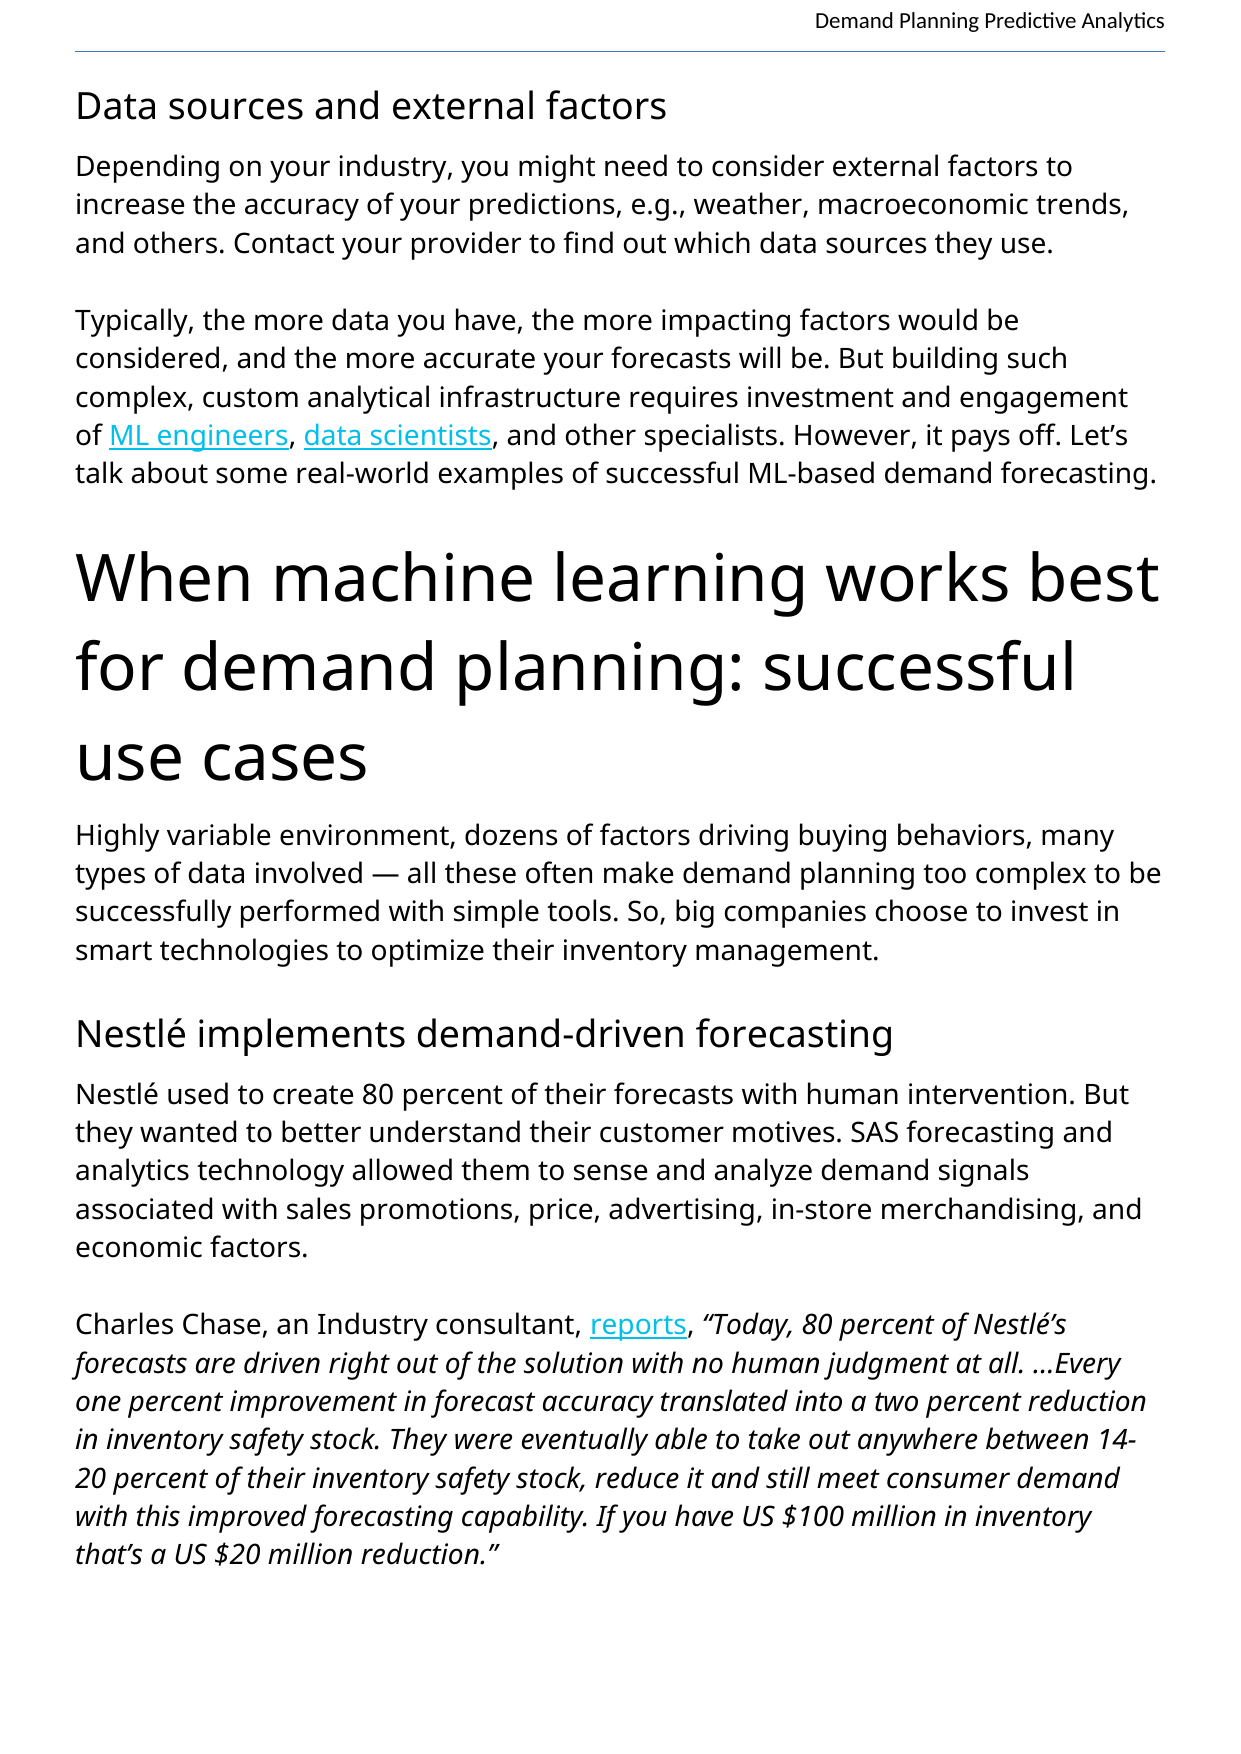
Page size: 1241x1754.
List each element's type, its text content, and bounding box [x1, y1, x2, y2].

subtitle Data sources and external factors [75, 80, 1165, 131]
text Typically, the more data you have, the more impacting factors would be considered, and the more accurate your forecasts will be. But building such complex, custom analytical infrastructure requires investment and engagement of ML engineers, data scientists, and other specialists. However, it pays off. Let’s talk about some real-world examples of successful ML-based demand forecasting. [75, 300, 1165, 492]
text Nestlé used to create 80 percent of their forecasts with human intervention. But they wanted to better understand their customer motives. SAS forecasting and analytics technology allowed them to sense and analyze demand signals associated with sales promotions, price, advertising, in-store merchandising, and economic factors. [75, 1074, 1165, 1266]
subtitle Nestlé implements demand-driven forecasting [75, 1007, 1165, 1058]
text Highly variable environment, dozens of factors driving buying behaviors, many types of data involved — all these often make demand planning too complex to be successfully performed with simple tools. So, big companies choose to invest in smart technologies to optimize their inventory management. [75, 815, 1165, 968]
text Depending on your industry, you might need to consider external factors to increase the accuracy of your predictions, e.g., weather, macroeconomic trends, and others. Contact your provider to find out which data sources they use. [75, 146, 1165, 261]
text Charles Chase, an Industry consultant, reports, “Today, 80 percent of Nestlé’s forecasts are driven right out of the solution with no human judgment at all. …Every one percent improvement in forecast accuracy translated into a two percent reduction in inventory safety stock. They were eventually able to take out anywhere between 14- 20 percent of their inventory safety stock, reduce it and still meet consumer demand with this improved forecasting capability. If you have US $100 million in inventory that’s a US $20 million reduction.” [75, 1305, 1165, 1573]
subtitle When machine learning works best for demand planning: successful use cases [75, 531, 1165, 799]
